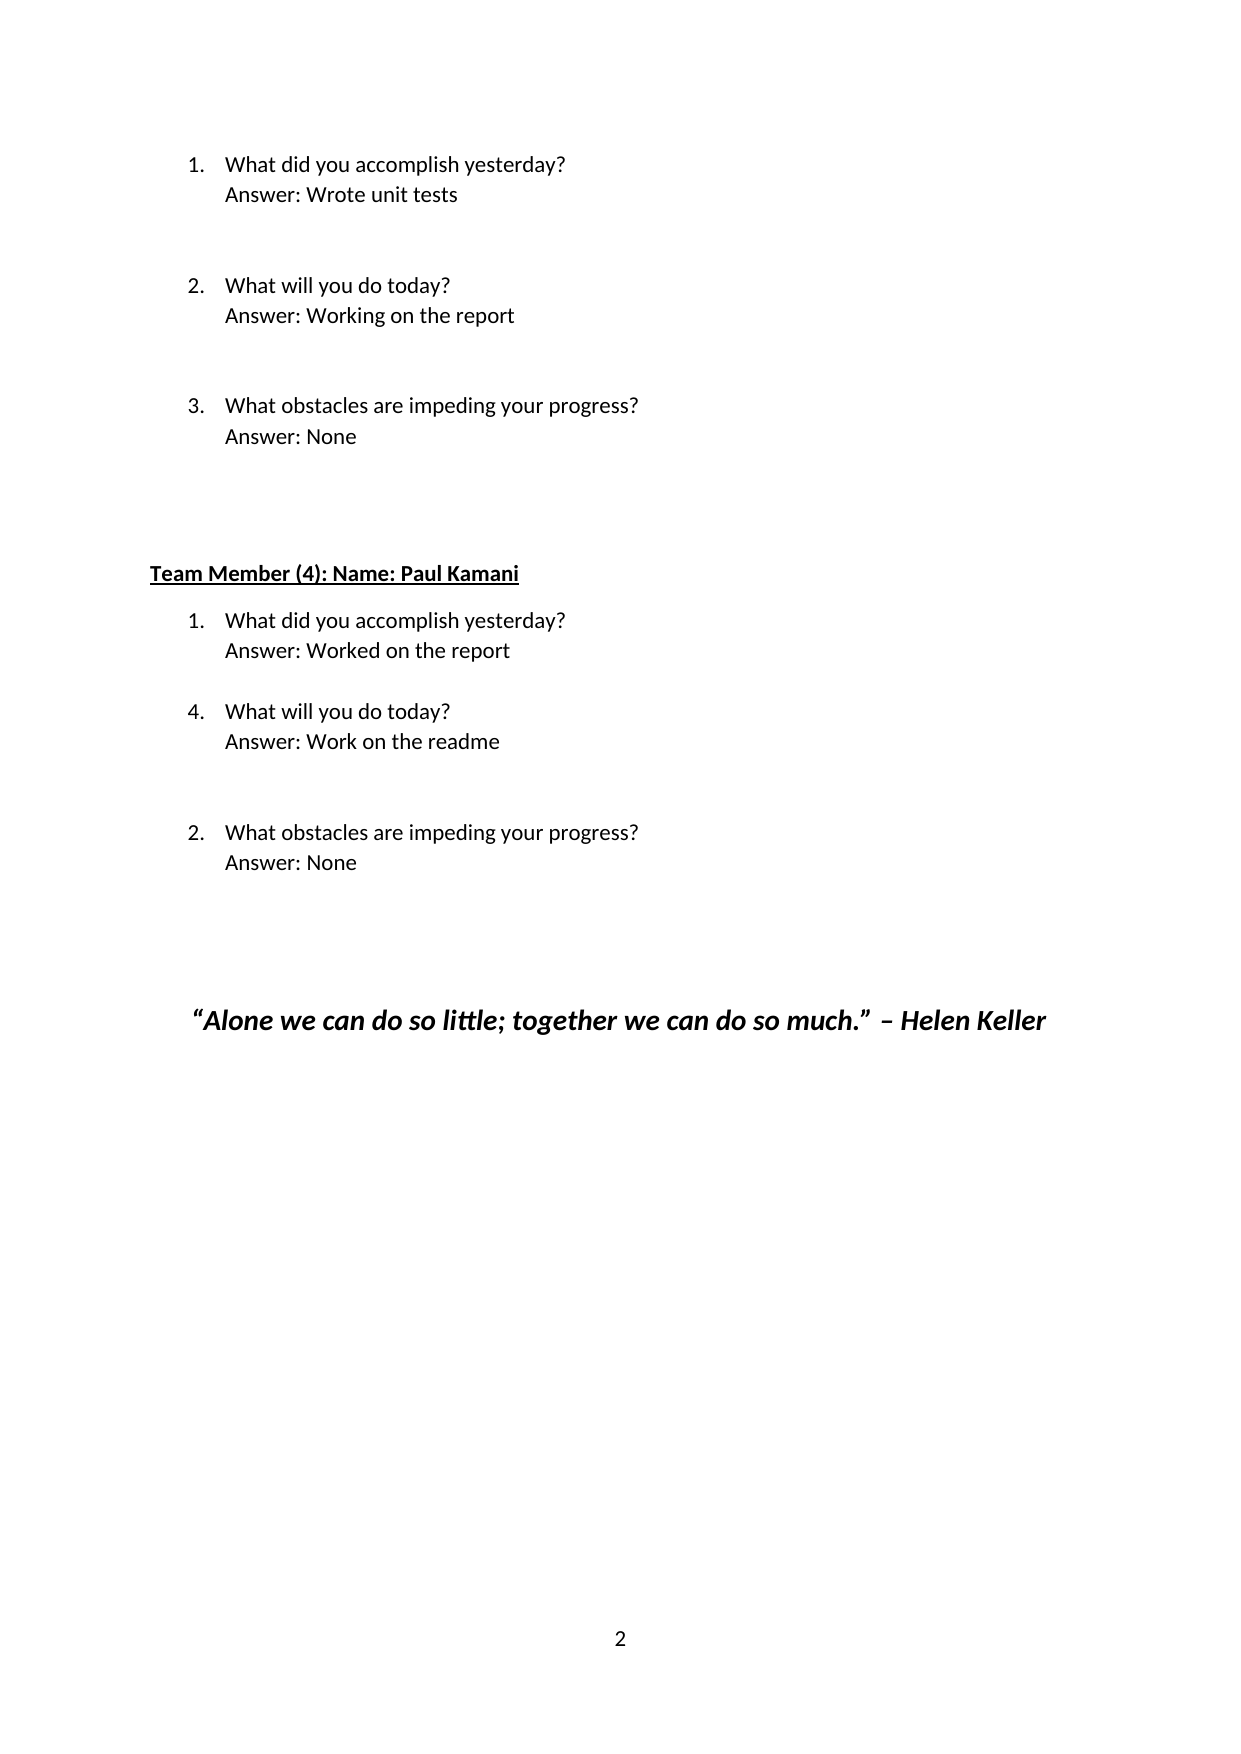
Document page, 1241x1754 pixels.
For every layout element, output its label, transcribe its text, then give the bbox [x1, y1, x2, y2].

list Answer: None [225, 422, 1090, 450]
list Answer: Work on the readme [225, 727, 1090, 755]
text Team Member (4): Name: Paul Kamani [150, 559, 1090, 587]
list Answer: Worked on the report [225, 636, 1090, 664]
list What did you accomplish yesterday? [187, 606, 1090, 634]
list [187, 392, 1090, 420]
text “Alone we can do so little; together we can do so much.” – Helen Keller [150, 1002, 1090, 1038]
list Answer: Working on the report [225, 301, 1090, 329]
list What will you do today? [187, 271, 1090, 299]
list Answer: Wrote unit tests [225, 180, 1090, 208]
list What will you do today? [187, 697, 1090, 725]
list What did you accomplish yesterday? [187, 150, 1090, 178]
list What obstacles are impeding your progress? [187, 818, 1090, 846]
list Answer: None [225, 848, 1090, 876]
